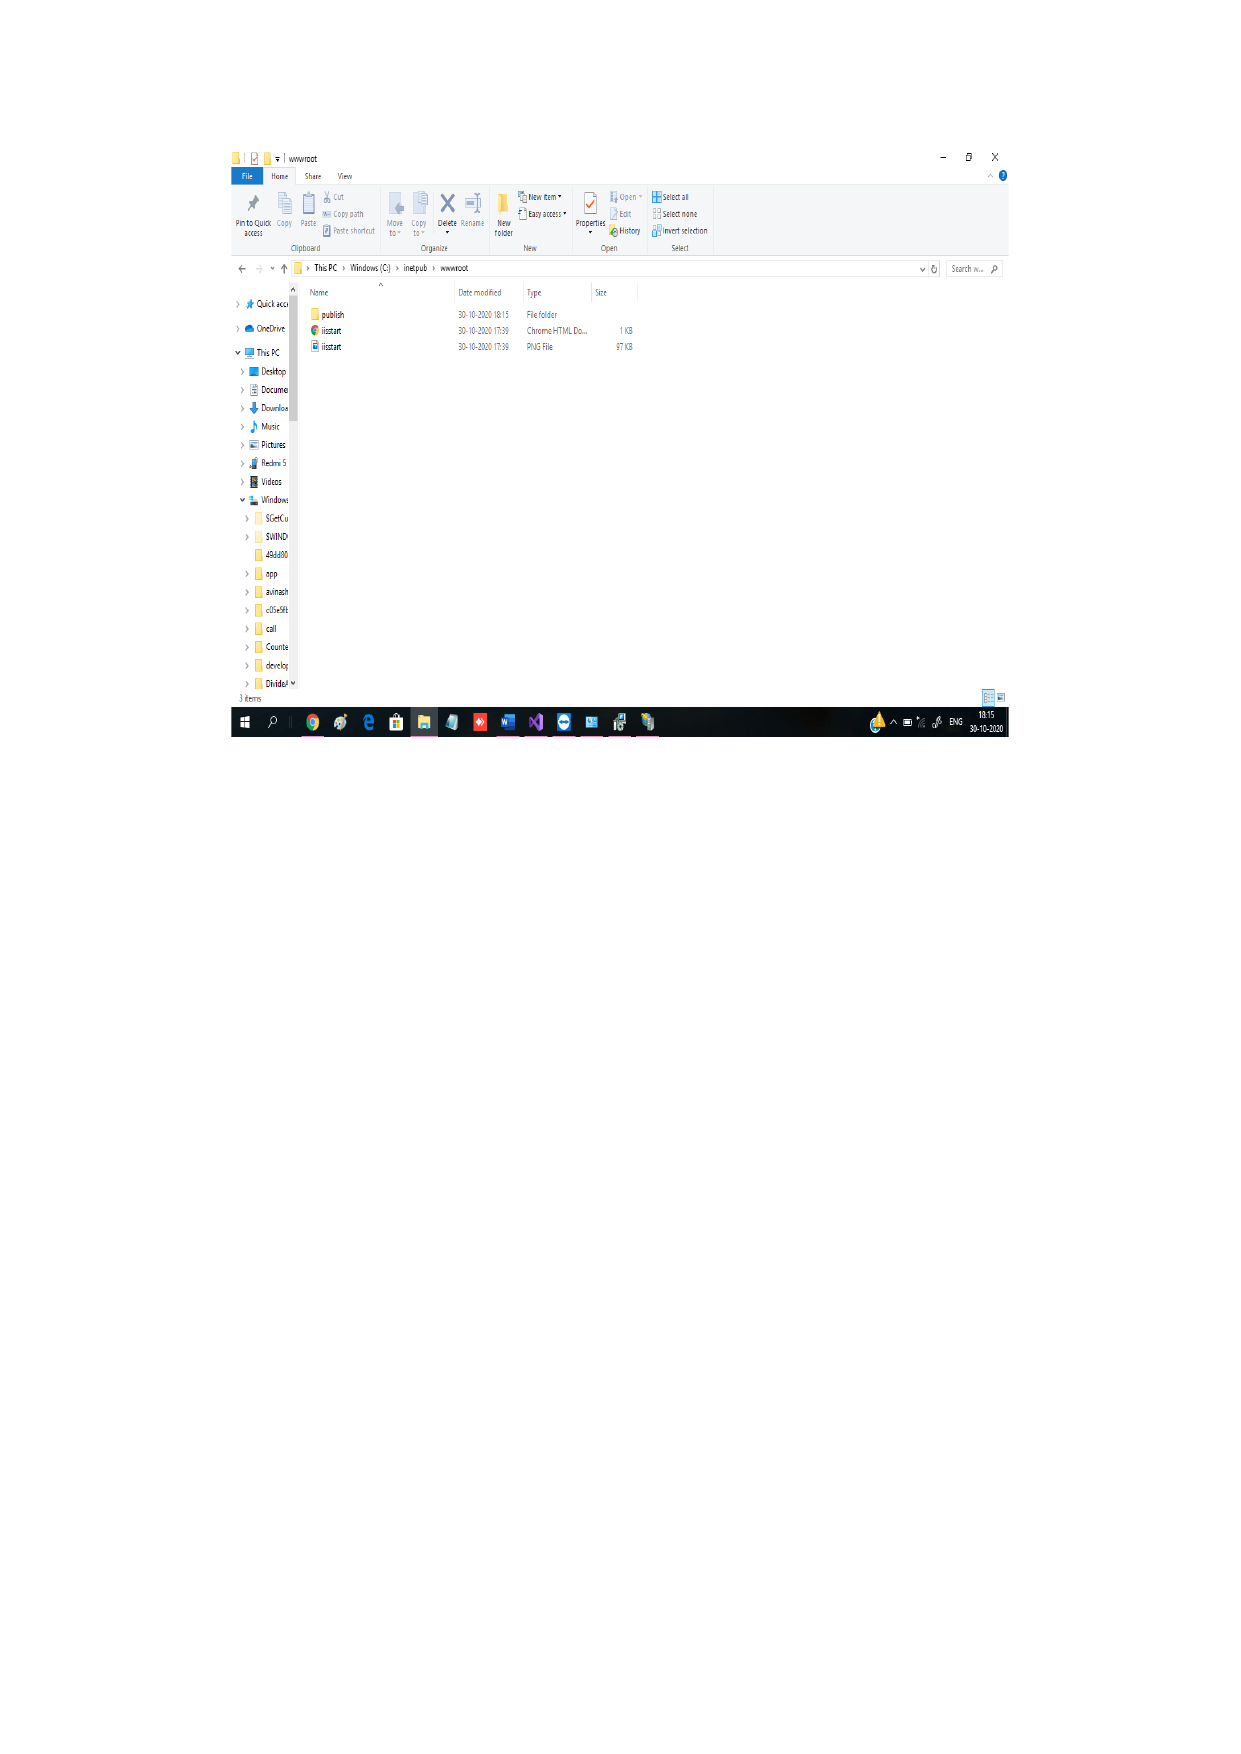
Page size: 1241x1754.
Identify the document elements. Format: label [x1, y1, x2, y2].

picture [231, 150, 1009, 737]
